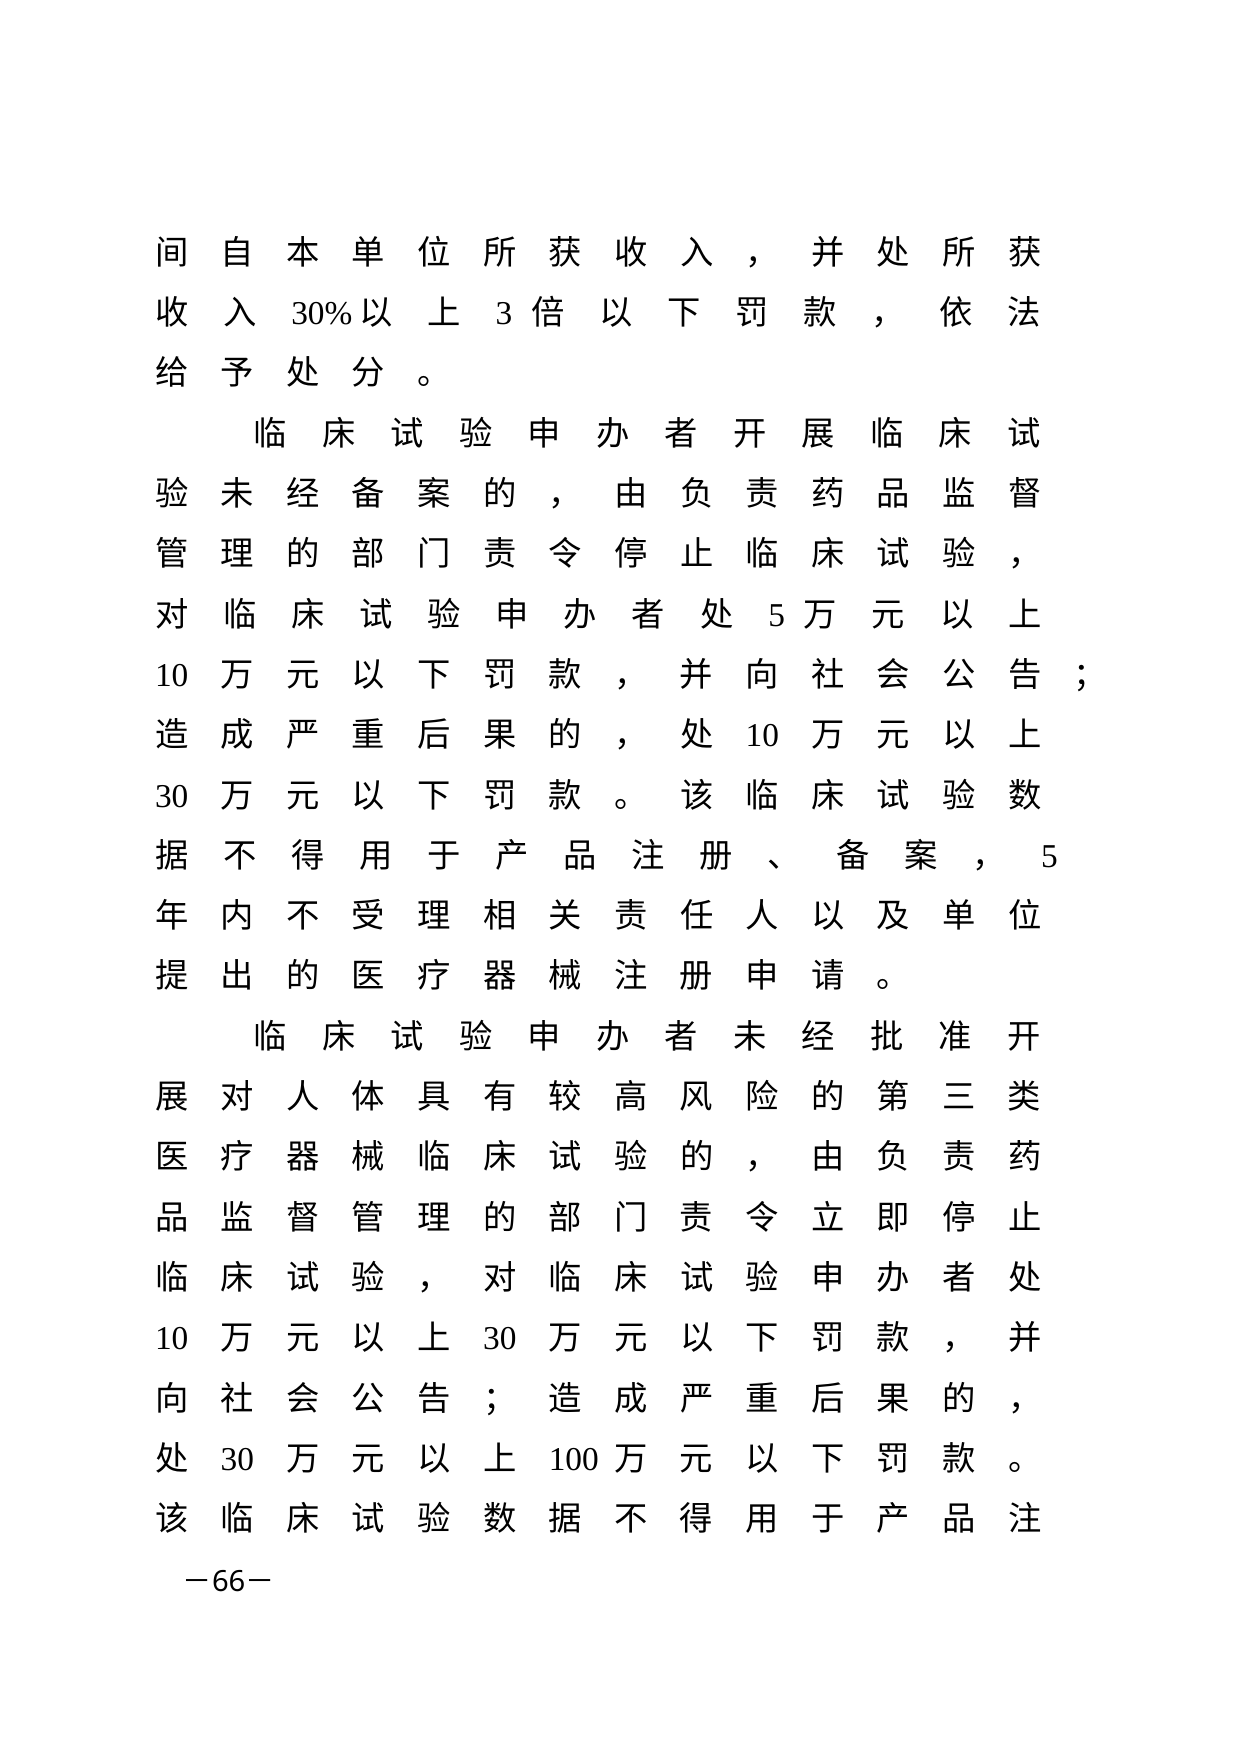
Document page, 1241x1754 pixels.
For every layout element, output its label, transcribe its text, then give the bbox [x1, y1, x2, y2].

text 临床试验申办者开展临床试验未经备案的，由负责药品监督管理的部门责令停止临床试验，对临床试验申办者处5万元以上10万元以下罚款，并向社会公告；造成严重后果的，处10万元以上30万元以下罚款。该临床试验数据不得用于产品注册、备案，5年内不受理相关责任人以及单位提出的医疗器械注册申请。 [155, 400, 1073, 1003]
